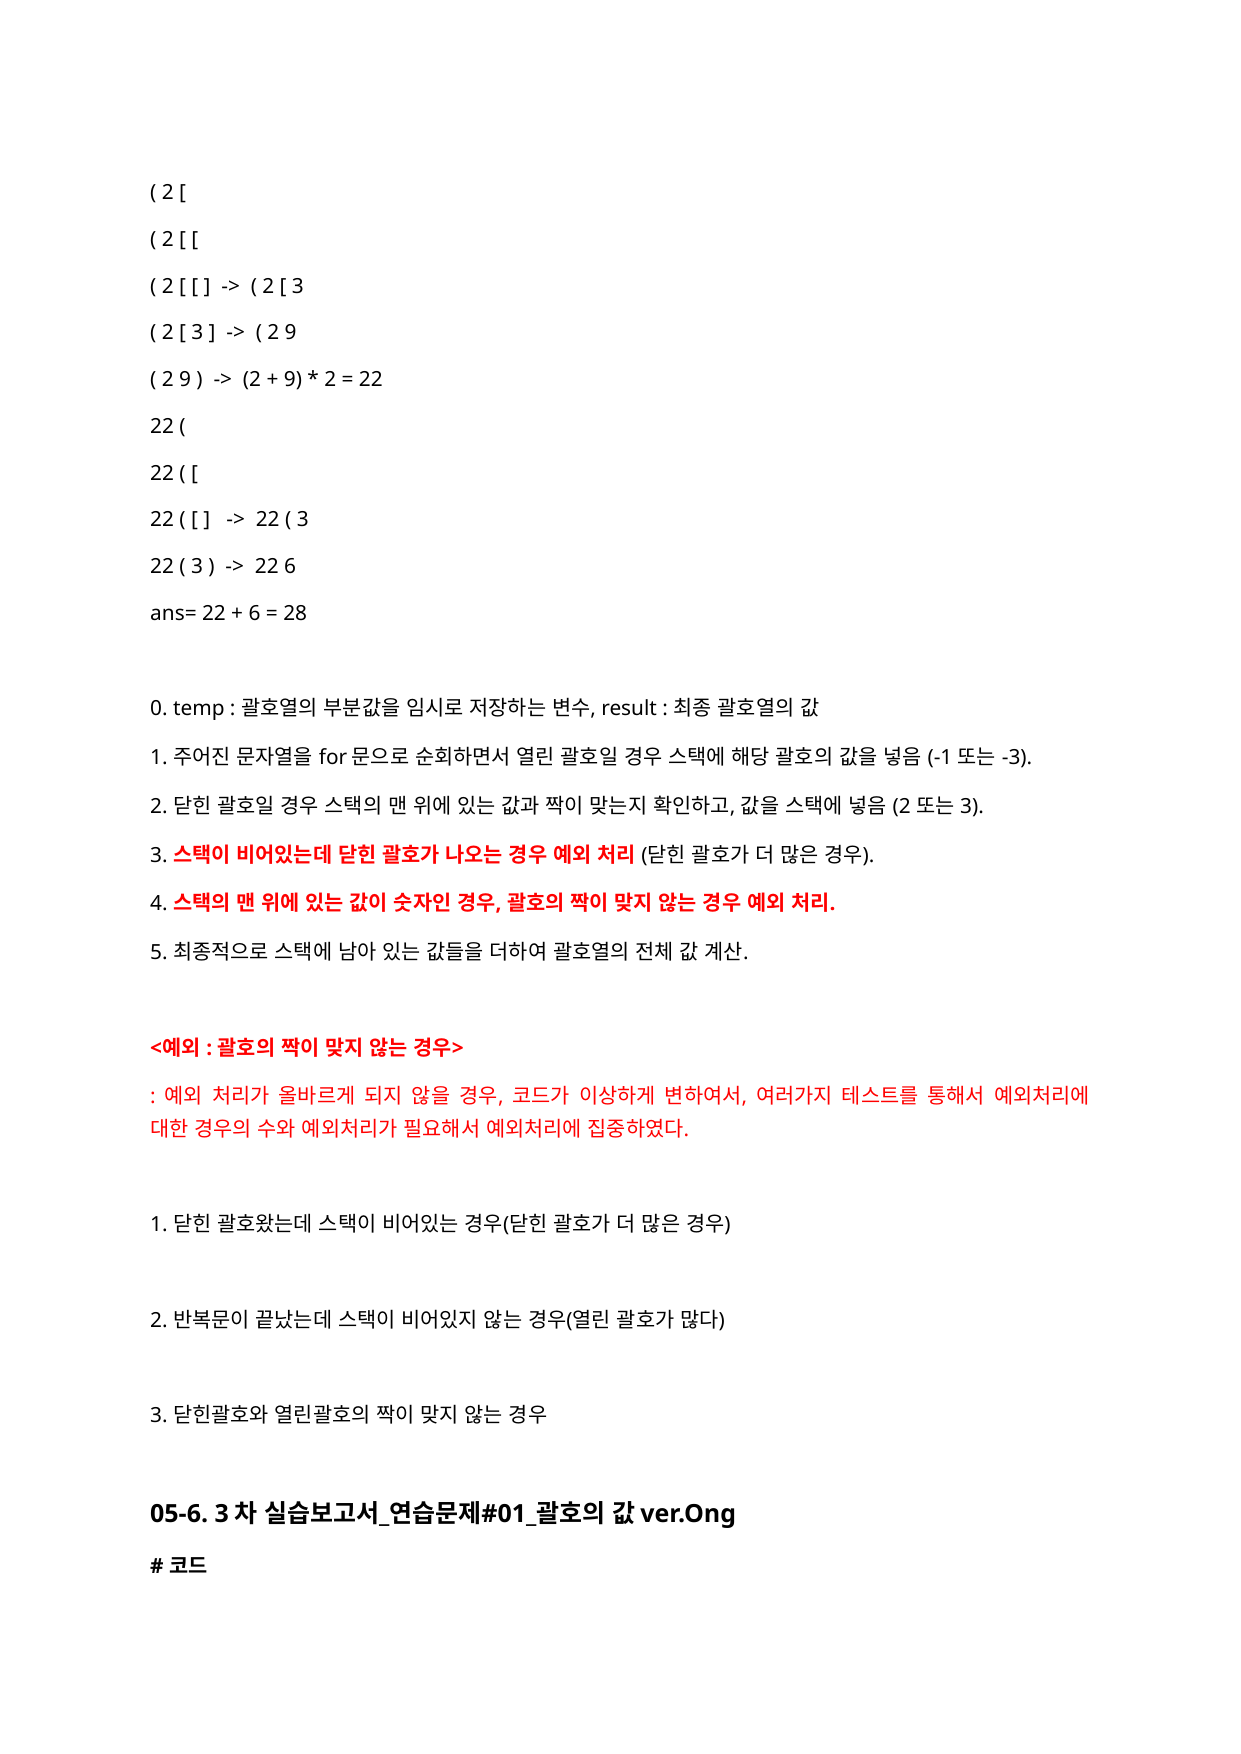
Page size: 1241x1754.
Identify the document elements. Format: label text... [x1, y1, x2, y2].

text ( 2 9 ) -> (2 + 9) * 2 = 22 [150, 364, 1090, 393]
text 2. 닫힌 괄호일 경우 스택의 맨 위에 있는 값과 짝이 맞는지 확인하고, 값을 스택에 넣음 (2 또는 3). [150, 789, 1090, 819]
text 2. 반복문이 끝났는데 스택이 비어있지 않는 경우(열린 괄호가 많다) [150, 1303, 1090, 1333]
text # 코드 [150, 1549, 1090, 1579]
text 05-6. 3차 실습보고서_연습문제#01_괄호의 값ver.Ong [150, 1494, 1090, 1530]
text 4. 스택의 맨 위에 있는 값이 숫자인 경우, 괄호의 짝이 맞지 않는 경우 예외 처리. [150, 887, 1090, 917]
text 0. temp : 괄호열의 부분값을 임시로 저장하는 변수, result : 최종 괄호열의 값 [150, 692, 1090, 722]
text ans= 22 + 6 = 28 [150, 598, 1090, 627]
text 22 ( [150, 411, 1090, 439]
text 22 ( [ ] -> 22 ( 3 [150, 504, 1090, 533]
text ( 2 [ [ ] -> ( 2 [ 3 [150, 271, 1090, 299]
text 5. 최종적으로 스택에 남아 있는 값들을 더하여 괄호열의 전체 값 계산. [150, 935, 1090, 966]
text 1. 주어진 문자열을 for문으로 순회하면서 열린 괄호일 경우 스택에 해당 괄호의 값을 넣음 (-1 또는 -3). [150, 740, 1090, 771]
text : 예외 처리가 올바르게 되지 않을 경우, 코드가 이상하게 변하여서, 여러가지 테스트를 통해서 예외처리에 대한 경우의 수와 예외처리가 필요해서 예외처리에 집중하였다. [150, 1080, 1090, 1142]
text 22 ( 3 ) -> 22 6 [150, 551, 1090, 580]
text ( 2 [ [150, 177, 1090, 206]
text <예외 : 괄호의 짝이 맞지 않는 경우> [150, 1031, 1090, 1061]
text 3. 닫힌괄호와 열린괄호의 짝이 맞지 않는 경우 [150, 1398, 1090, 1429]
text 22 ( [ [150, 458, 1090, 486]
text ( 2 [ 3 ] -> ( 2 9 [150, 317, 1090, 346]
text 3. 스택이 비어있는데 닫힌 괄호가 나오는 경우 예외 처리 (닫힌 괄호가 더 많은 경우). [150, 838, 1090, 868]
text ( 2 [ [ [150, 224, 1090, 252]
text 1. 닫힌 괄호왔는데 스택이 비어있는 경우(닫힌 괄호가 더 많은 경우) [150, 1207, 1090, 1238]
